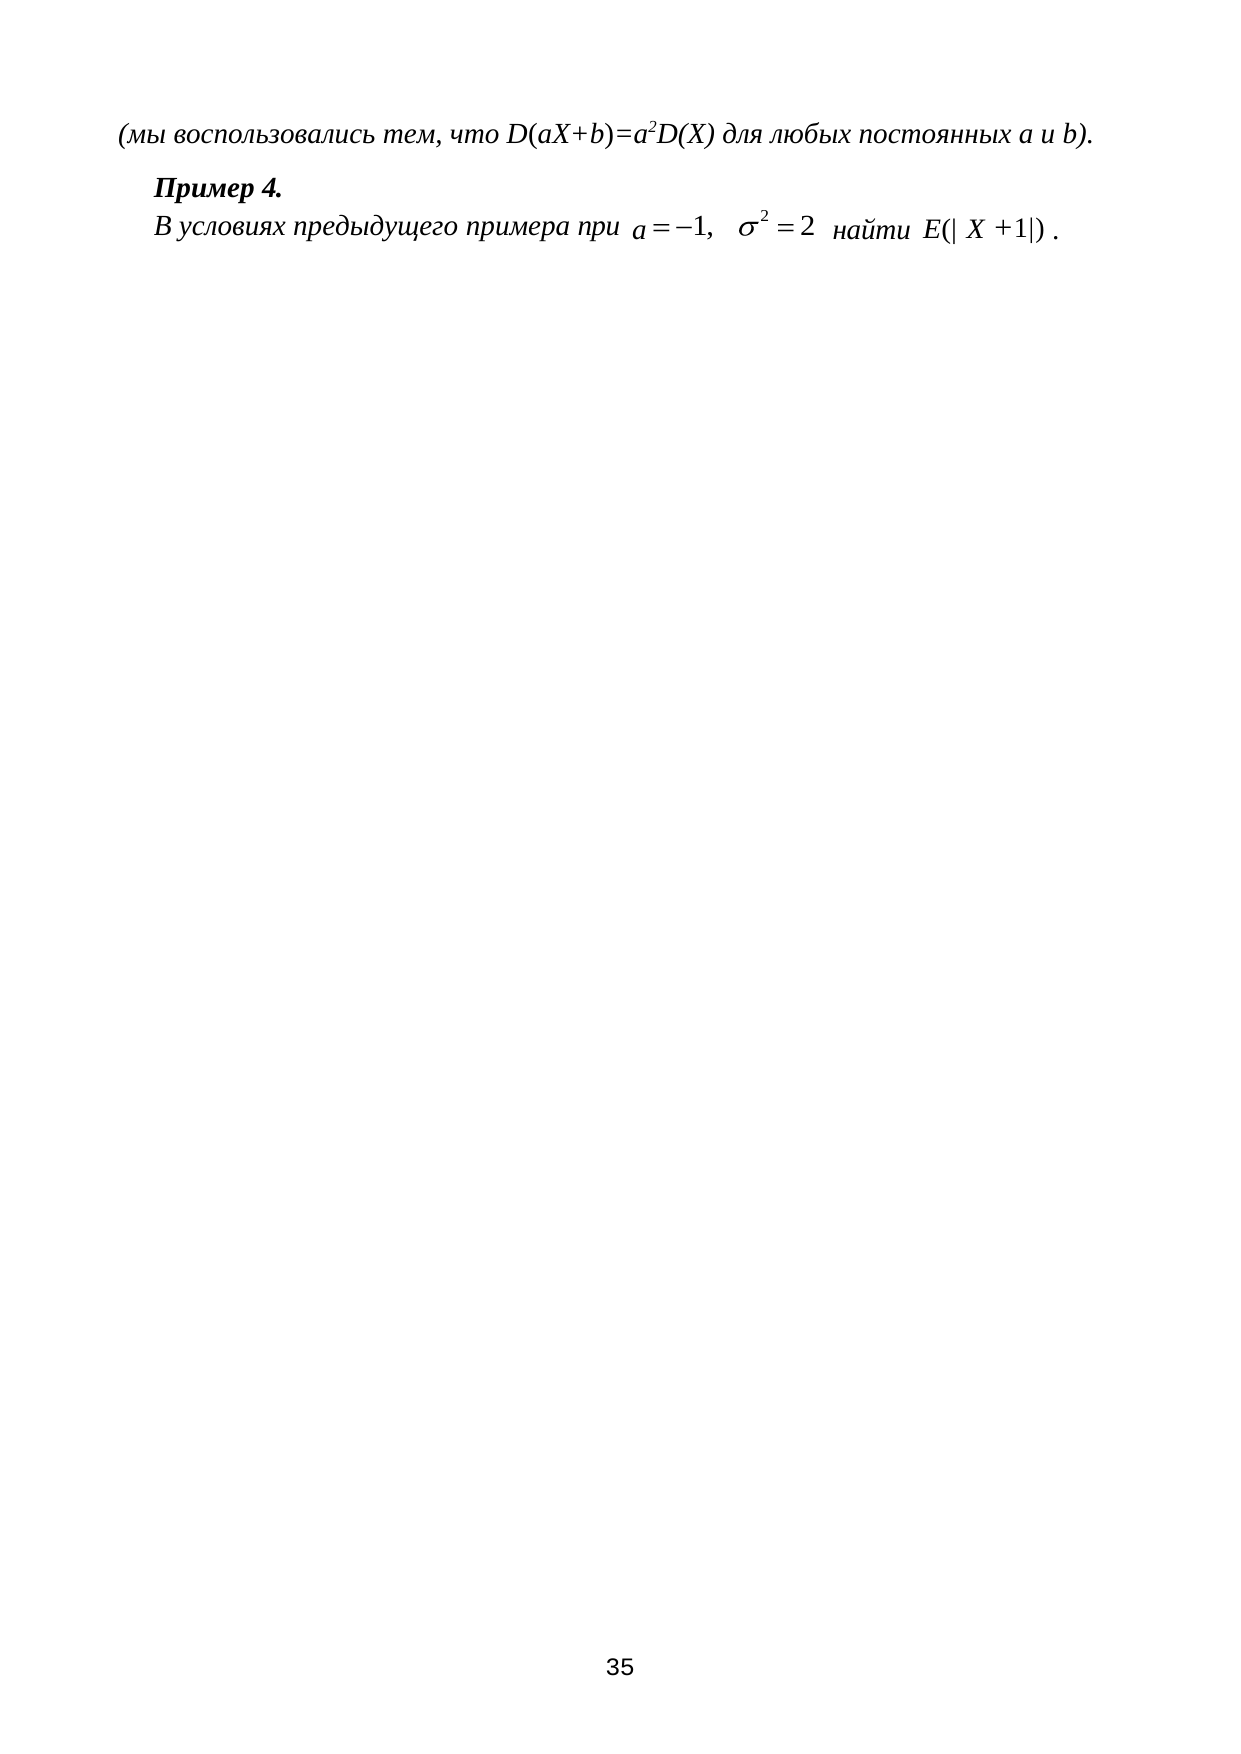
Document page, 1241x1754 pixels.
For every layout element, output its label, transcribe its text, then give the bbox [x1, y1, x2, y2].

subtitle Пример 4. [153, 170, 1188, 204]
picture [995, 209, 1053, 241]
text E(| X [923, 212, 985, 244]
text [118, 117, 1122, 150]
picture [653, 205, 818, 212]
text a найти [632, 212, 911, 245]
text В условиях предыдущего примера при [153, 208, 621, 241]
text 1|) . [1013, 212, 1188, 245]
